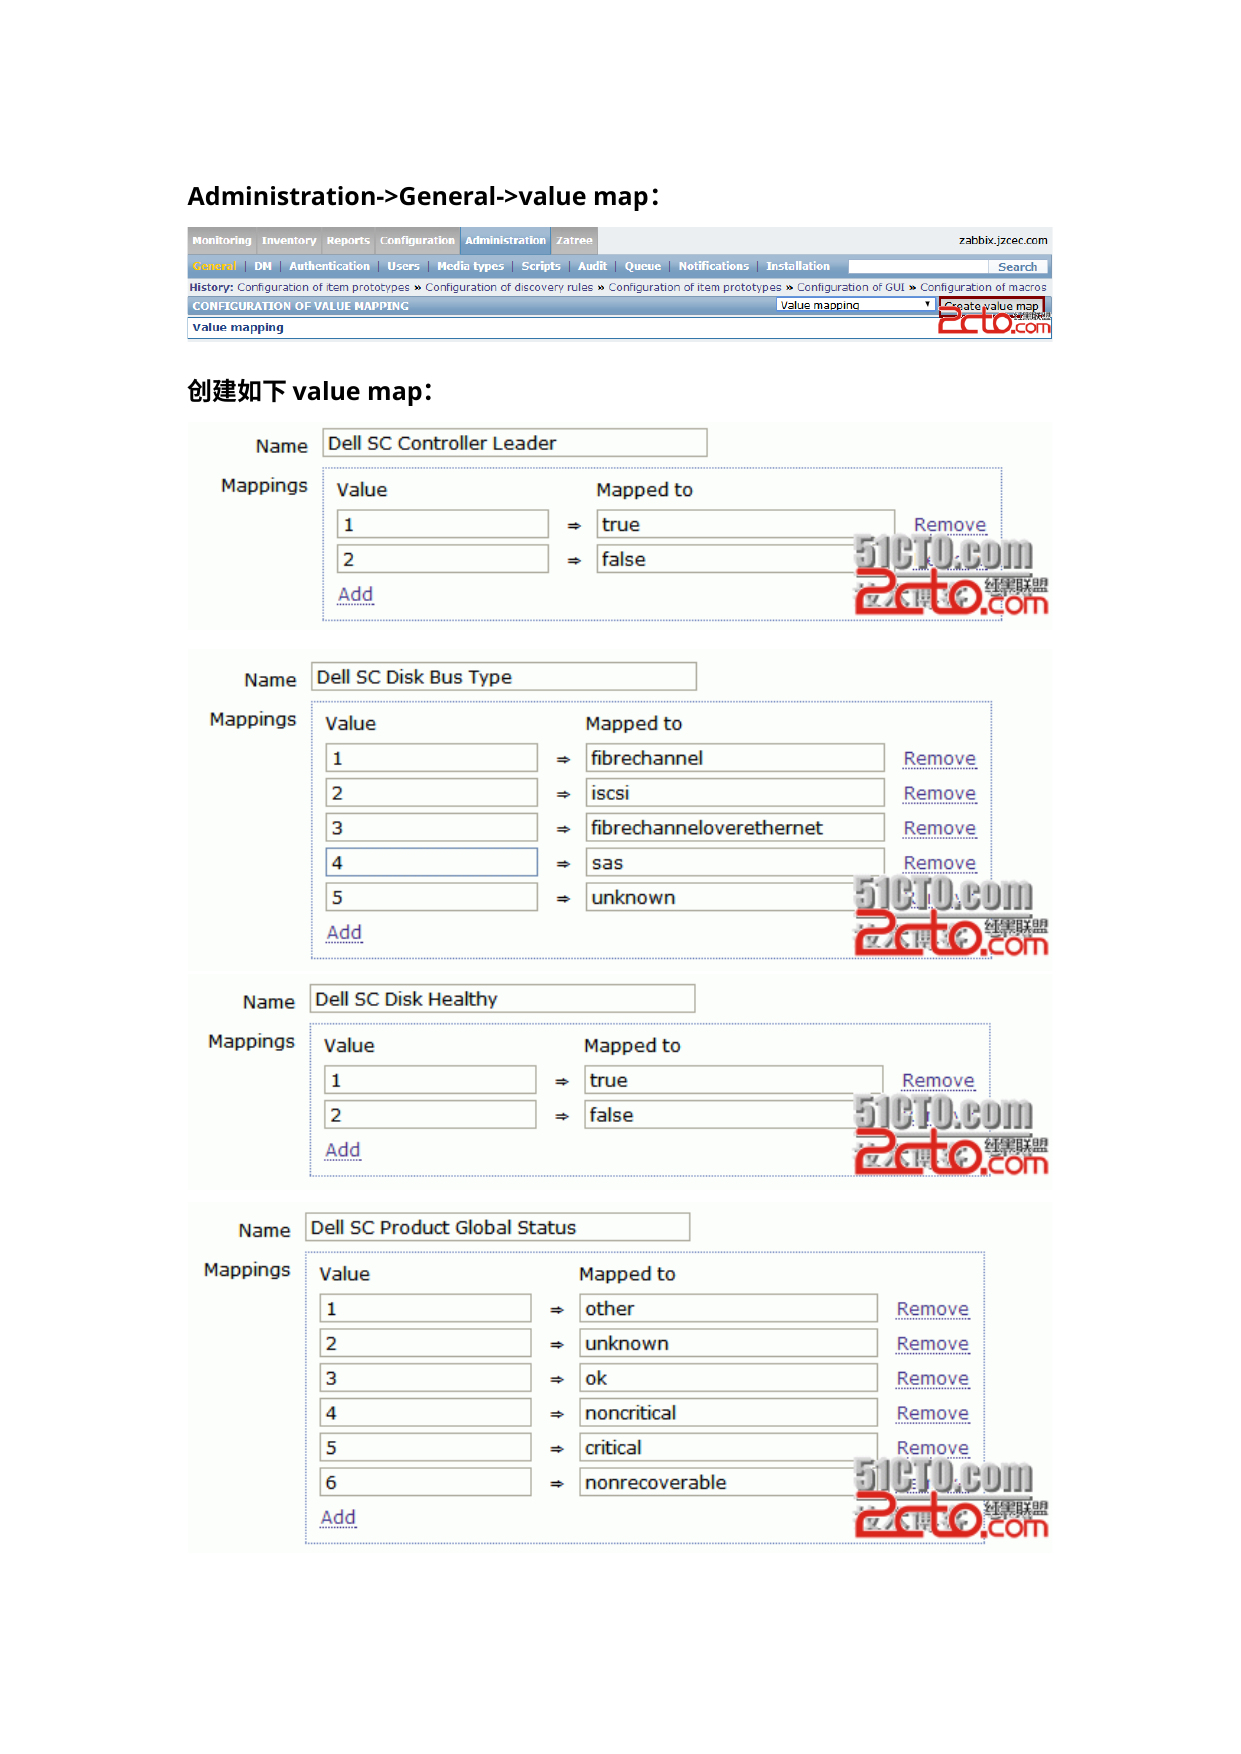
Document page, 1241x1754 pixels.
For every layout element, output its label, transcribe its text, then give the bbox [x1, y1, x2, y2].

picture [187, 227, 1053, 342]
picture [187, 422, 1053, 630]
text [187, 162, 1053, 227]
text 创建如下value map： [187, 357, 1053, 422]
picture [187, 649, 1053, 971]
picture [187, 974, 1053, 1190]
picture [187, 1202, 1053, 1553]
